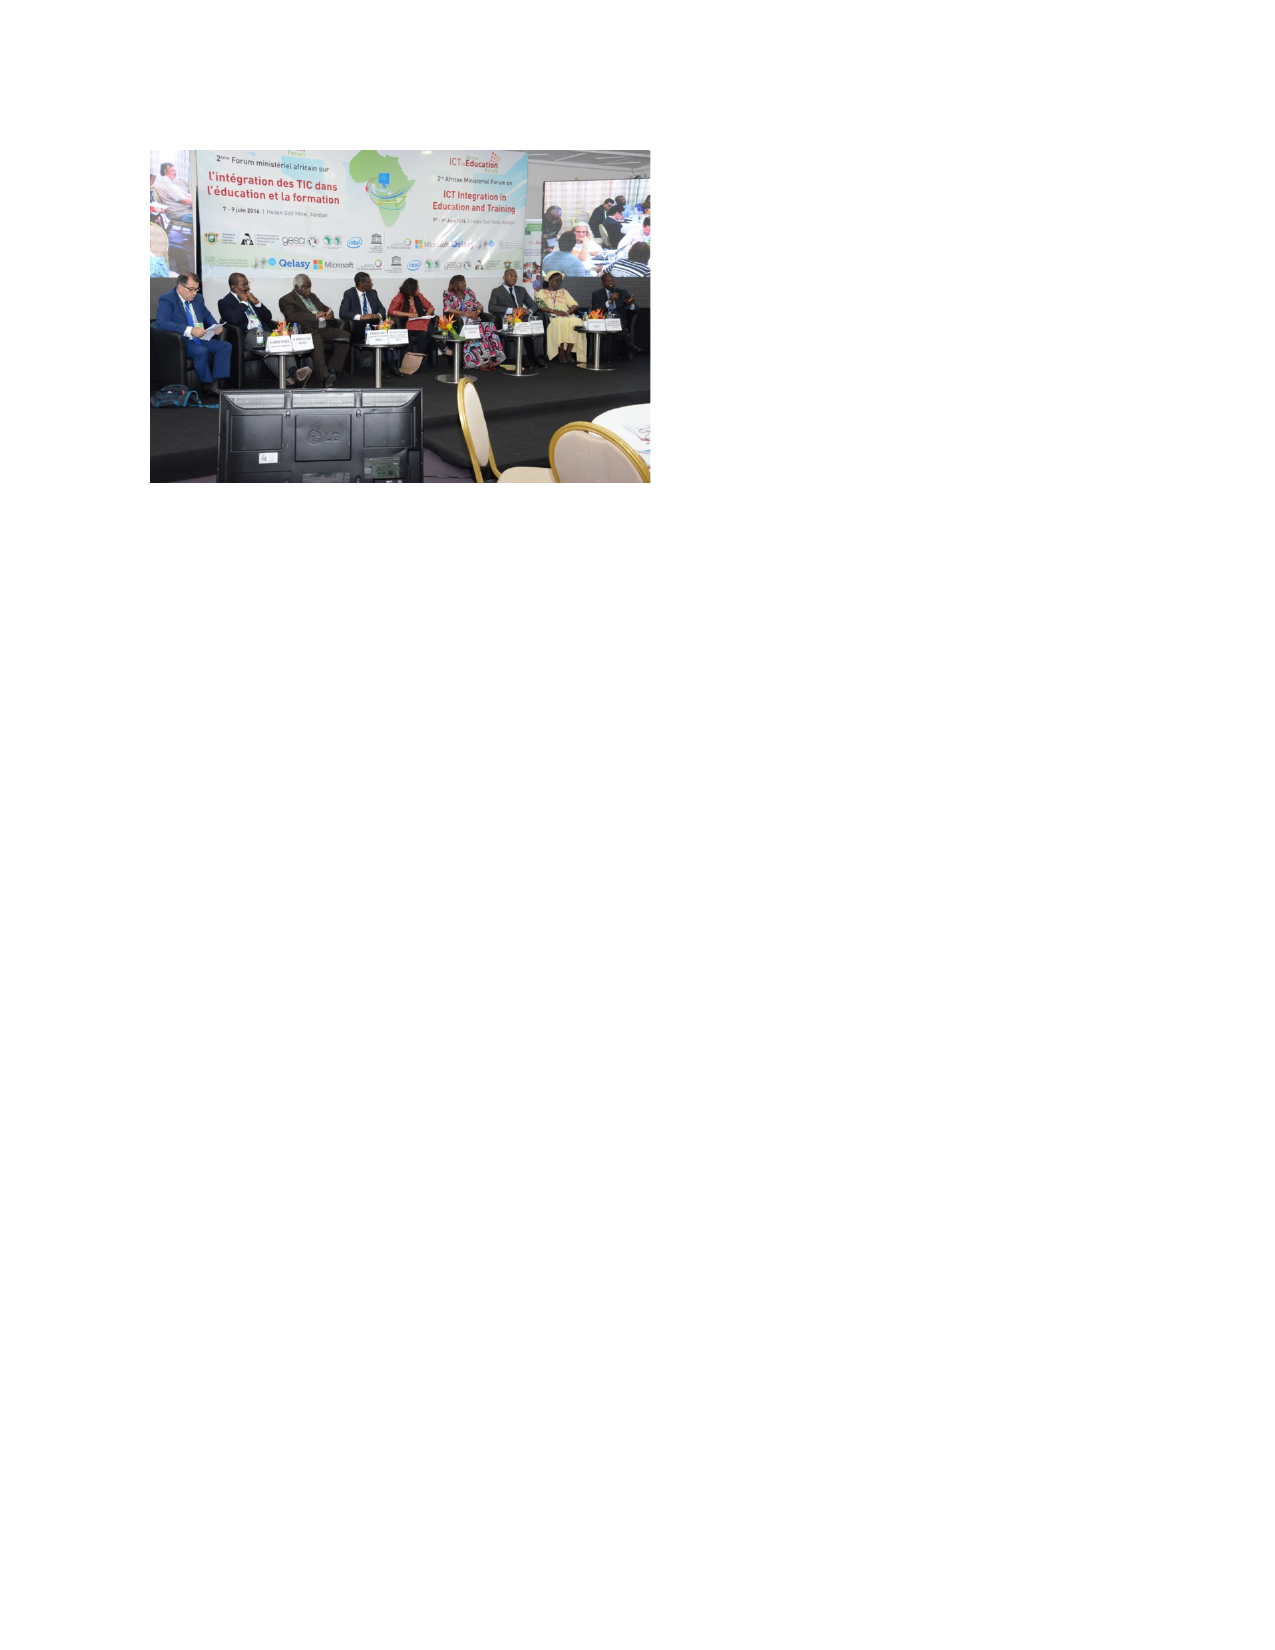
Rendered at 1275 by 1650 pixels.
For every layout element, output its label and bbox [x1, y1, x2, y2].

picture [150, 150, 651, 483]
